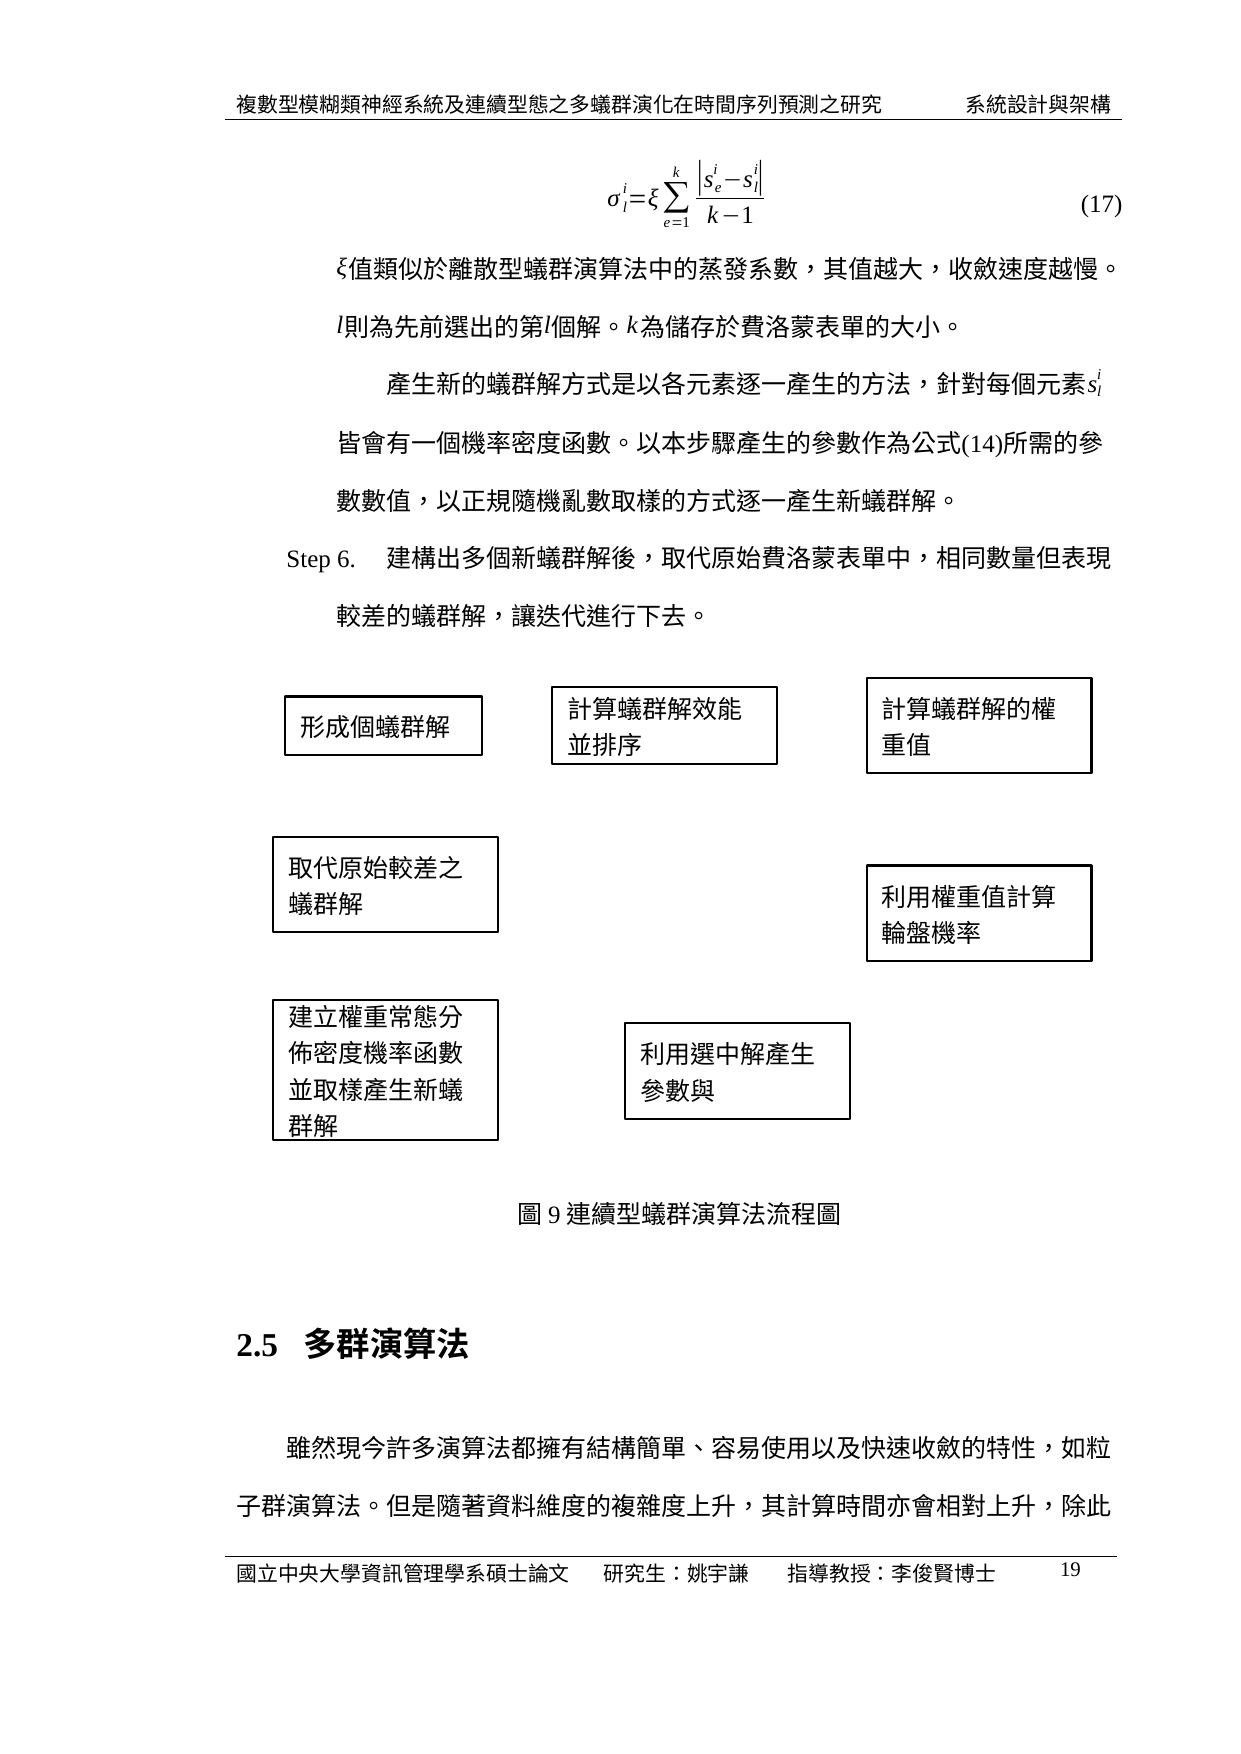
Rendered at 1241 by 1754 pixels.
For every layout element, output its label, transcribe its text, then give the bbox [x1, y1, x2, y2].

text 圖 9 連續型蟻群演算法流程圖 [236, 1194, 1122, 1232]
subtitle 多群演算法 [236, 1305, 1122, 1380]
list 建構出多個新蟻群解後，取代原始費洛蒙表單中，相同數量但表現較差的蟻群解，讓迭代進行下去。 [286, 538, 1122, 633]
list 值類似於離散型蟻群演算法中的蒸發系數，其值越大，收斂速度越慢。則為先前選出的第個解。為儲存於費洛蒙表單的大小。 [336, 249, 1122, 344]
list 產生新的蟻群解方式是以各元素逐一產生的方法，針對每個元素皆會有一個機率密度函數。以本步驟產生的參數作為公式(14)所需的參數數值，以正規隨機亂數取樣的方式逐一產生新蟻群解。 [336, 364, 1122, 518]
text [236, 1428, 1122, 1524]
table_header (17) [1049, 158, 1133, 249]
table_header [325, 158, 1048, 249]
